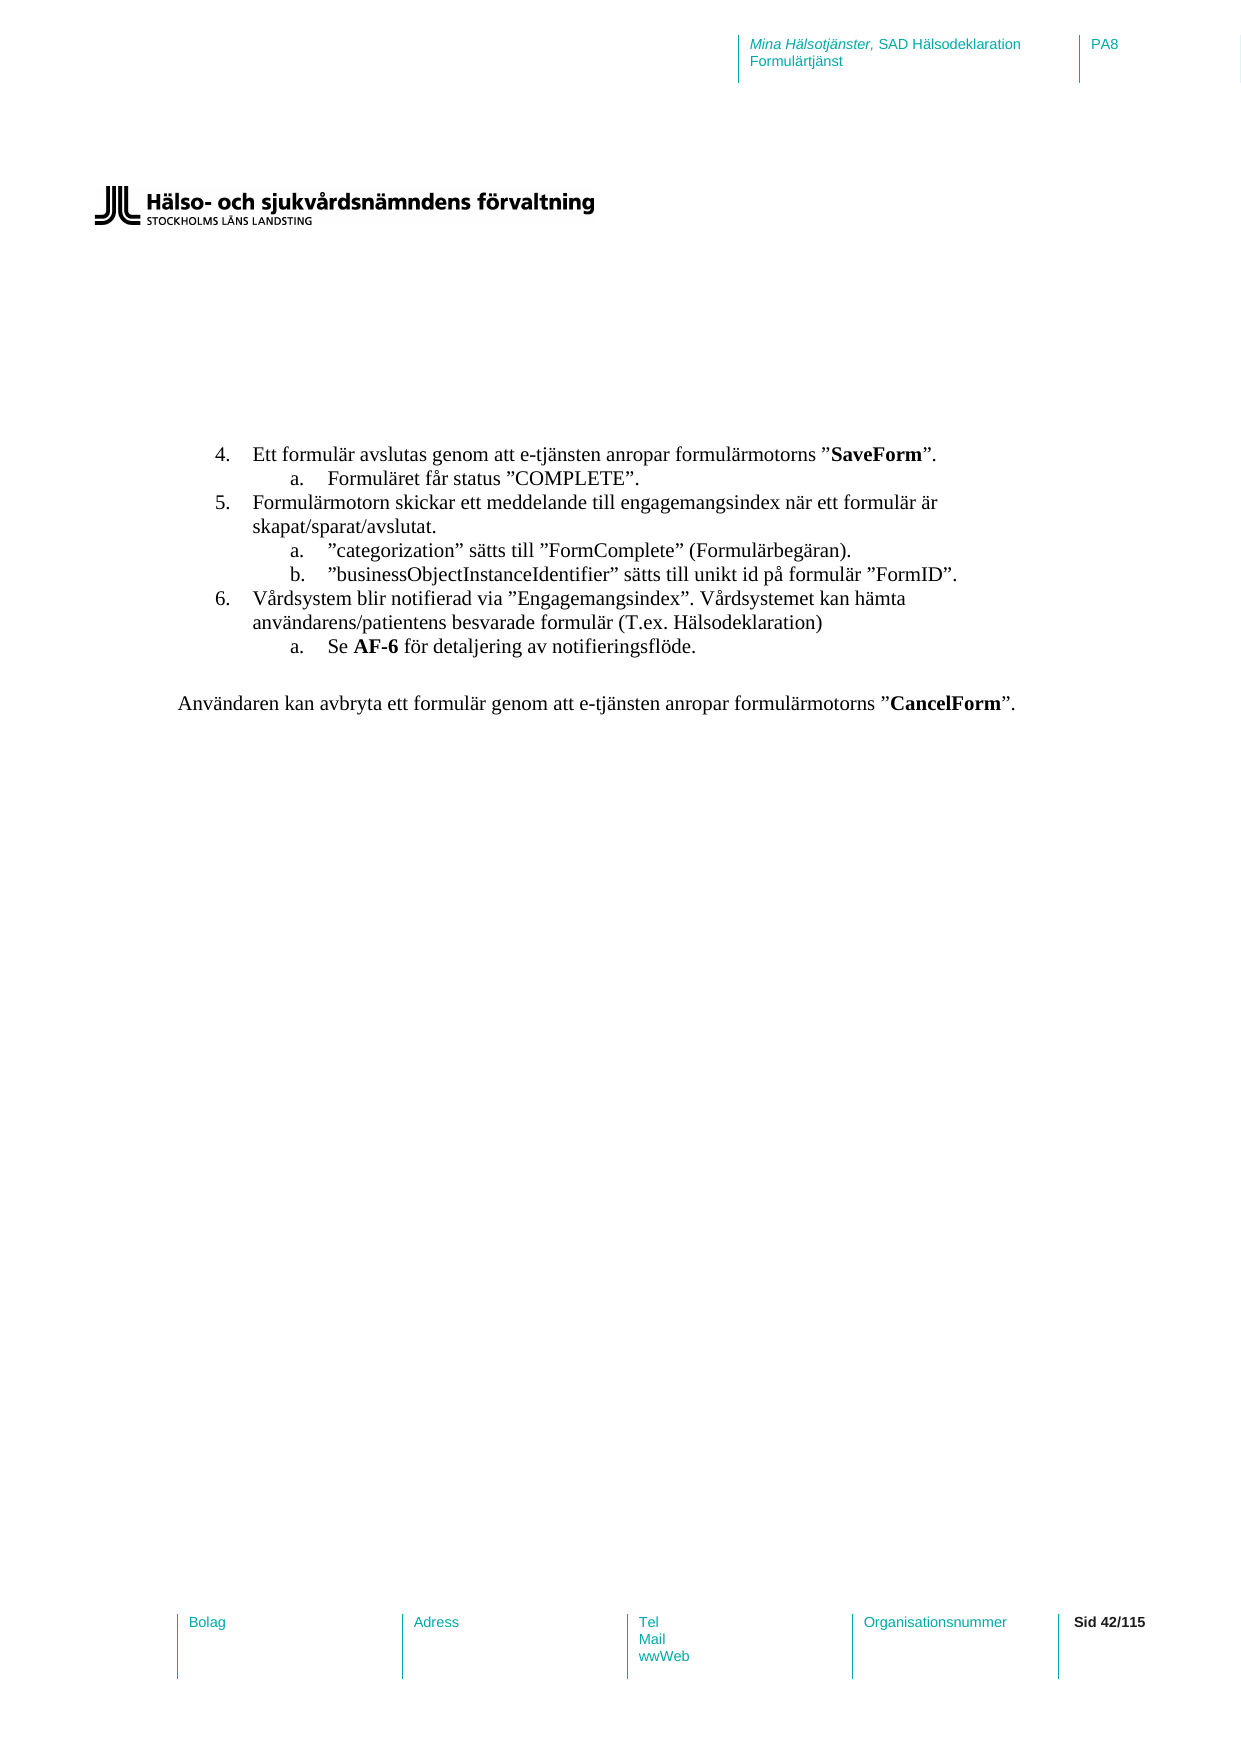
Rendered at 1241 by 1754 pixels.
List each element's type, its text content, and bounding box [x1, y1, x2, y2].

list Se AF-6 för detaljering av notifieringsflöde. [290, 634, 1063, 658]
list Ett formulär avslutas genom att e-tjänsten anropar formulärmotorns ”SaveForm”. [215, 442, 1063, 466]
list Formuläret får status ”COMPLETE”. [290, 466, 1063, 490]
list Vårdsystem blir notifierad via ”Engagemangsindex”. Vårdsystemet kan hämta användarens/patientens besvarade formulär (T.ex. Hälsodeklaration) [215, 586, 1063, 634]
list ”businessObjectInstanceIdentifier” sätts till unikt id på formulär ”FormID”. [290, 562, 1063, 586]
list Formulärmotorn skickar ett meddelande till engagemangsindex när ett formulär är skapat/sparat/avslutat. [215, 490, 1063, 538]
picture [94, 186, 594, 225]
text Användaren kan avbryta ett formulär genom att e-tjänsten anropar formulärmotorns ”CancelForm”. [177, 691, 1063, 714]
list ”categorization” sätts till ”FormComplete” (Formulärbegäran). [290, 538, 1063, 562]
